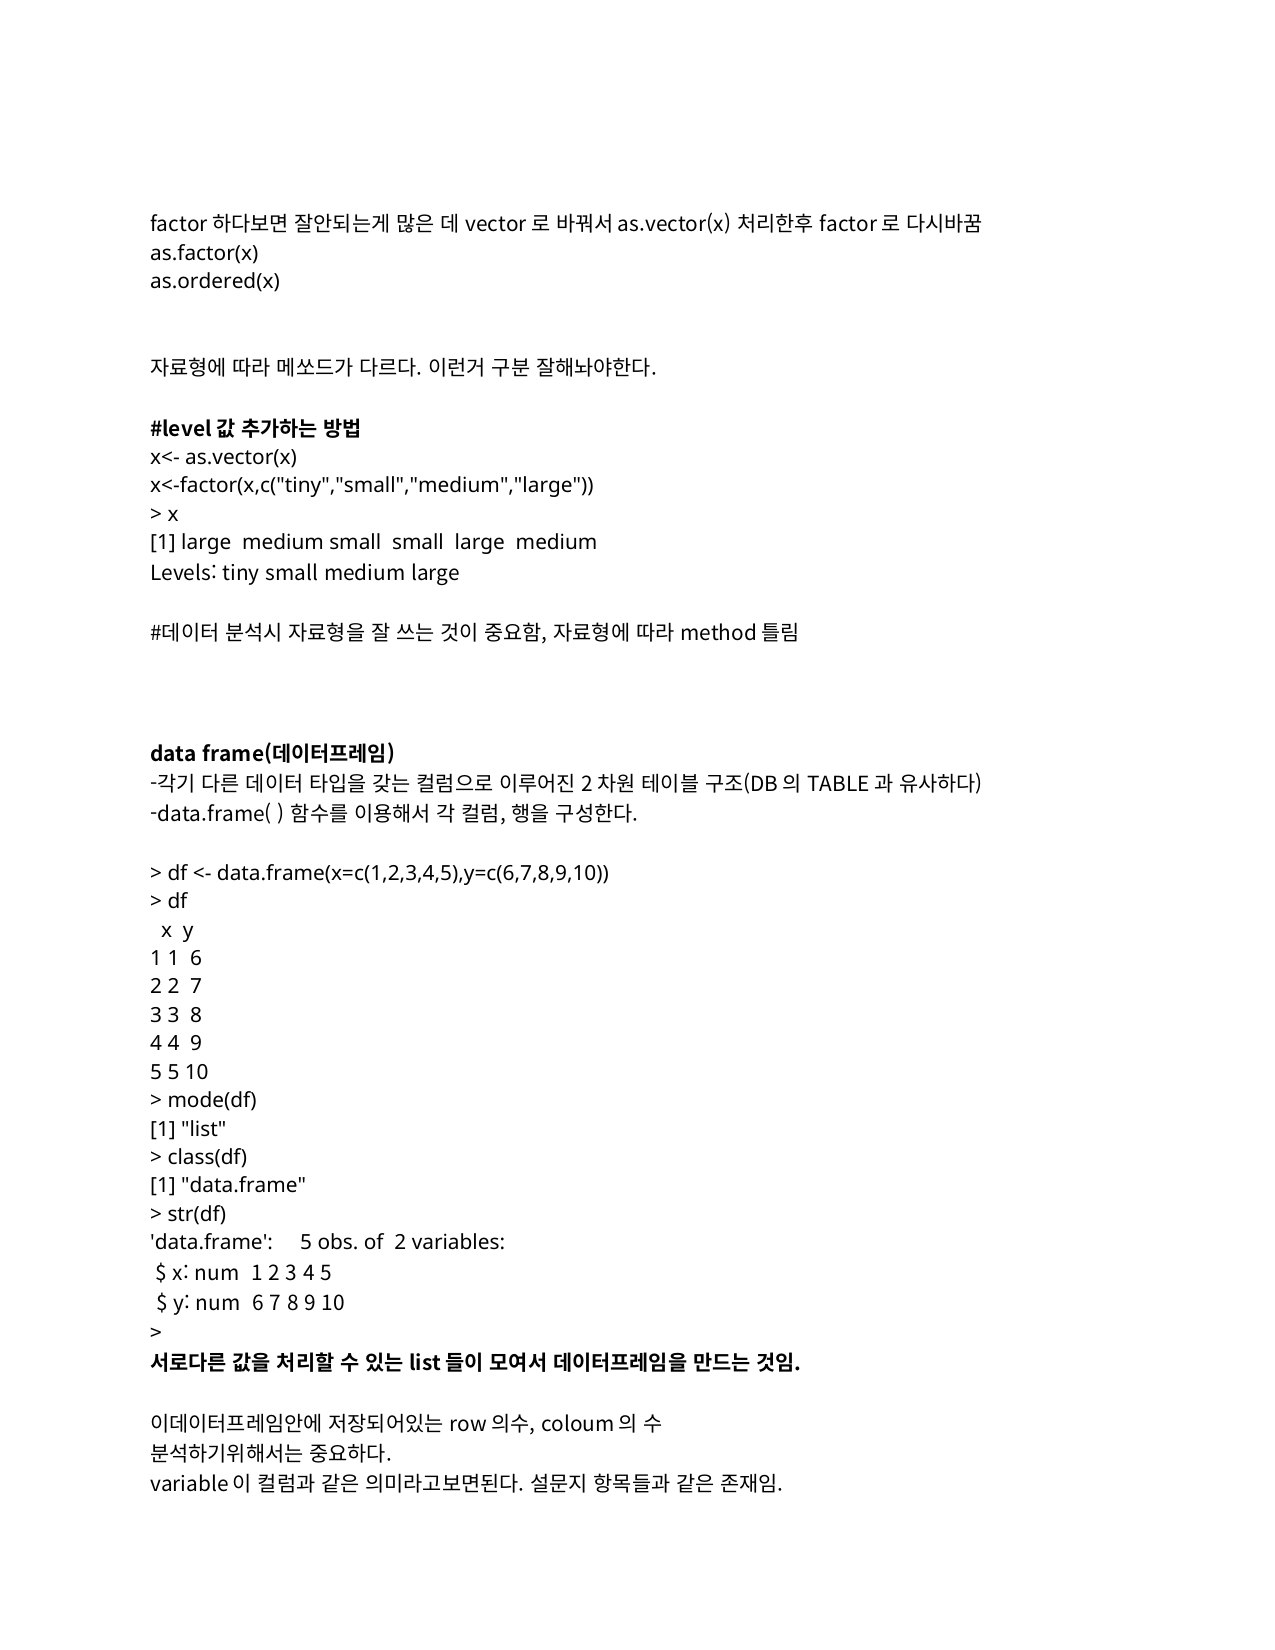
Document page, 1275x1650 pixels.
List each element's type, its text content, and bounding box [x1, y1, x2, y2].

text [1] large medium small small large medium [150, 527, 1125, 556]
text factor하다보면 잘안되는게 많은 데 vector로 바꿔서as.vector(x) 처리한후 factor로 다시바꿈 [150, 207, 1125, 238]
text > df <- data.frame(x=c(1,2,3,4,5),y=c(6,7,8,9,10)) [150, 858, 1125, 886]
text data frame(데이터프레임) [150, 737, 1125, 767]
text 2 2 7 [150, 972, 1125, 1000]
text 서로다른 값을 처리할 수 있는 list들이 모여서 데이터프레임을 만드는 것임. [150, 1347, 1125, 1377]
text > x [150, 499, 1125, 527]
text $ x: num 1 2 3 4 5 [150, 1256, 1125, 1286]
text Levels: tiny small medium large [150, 556, 1125, 586]
text #level값 추가하는 방법 [150, 412, 1125, 442]
text $ y: num 6 7 8 9 10 [150, 1286, 1125, 1316]
text 이데이터프레임안에 저장되어있는 row의수, coloum의 수 [150, 1407, 1125, 1437]
text 5 5 10 [150, 1057, 1125, 1085]
text [1] "data.frame" [150, 1171, 1125, 1199]
text > df [150, 886, 1125, 915]
text > class(df) [150, 1142, 1125, 1171]
text > str(df) [150, 1199, 1125, 1227]
text -각기 다른 데이터 타입을 갖는 컬럼으로 이루어진 2차원 테이블 구조(DB의 TABLE과 유사하다) [150, 767, 1125, 797]
text 4 4 9 [150, 1028, 1125, 1057]
text 'data.frame': 5 obs. of 2 variables: [150, 1227, 1125, 1256]
text > [150, 1316, 1125, 1347]
text -data.frame( ) 함수를 이용해서 각 컬럼, 행을 구성한다. [150, 797, 1125, 828]
text variable이 컬럼과 같은 의미라고보면된다. 설문지 항목들과 같은 존재임. [150, 1467, 1125, 1498]
text x y [150, 915, 1125, 943]
text 1 1 6 [150, 943, 1125, 972]
text [1] "list" [150, 1114, 1125, 1142]
text x<-factor(x,c("tiny","small","medium","large")) [150, 470, 1125, 499]
text x<- as.vector(x) [150, 442, 1125, 470]
text 분석하기위해서는 중요하다. [150, 1437, 1125, 1467]
text as.ordered(x) [150, 266, 1125, 294]
text 자료형에 따라 메쏘드가 다르다. 이런거 구분 잘해놔야한다. [150, 351, 1125, 382]
text 3 3 8 [150, 1000, 1125, 1028]
text #데이터 분석시 자료형을 잘 쓰는 것이 중요함, 자료형에 따라 method틀림 [150, 616, 1125, 646]
text as.factor(x) [150, 238, 1125, 266]
text > mode(df) [150, 1085, 1125, 1114]
